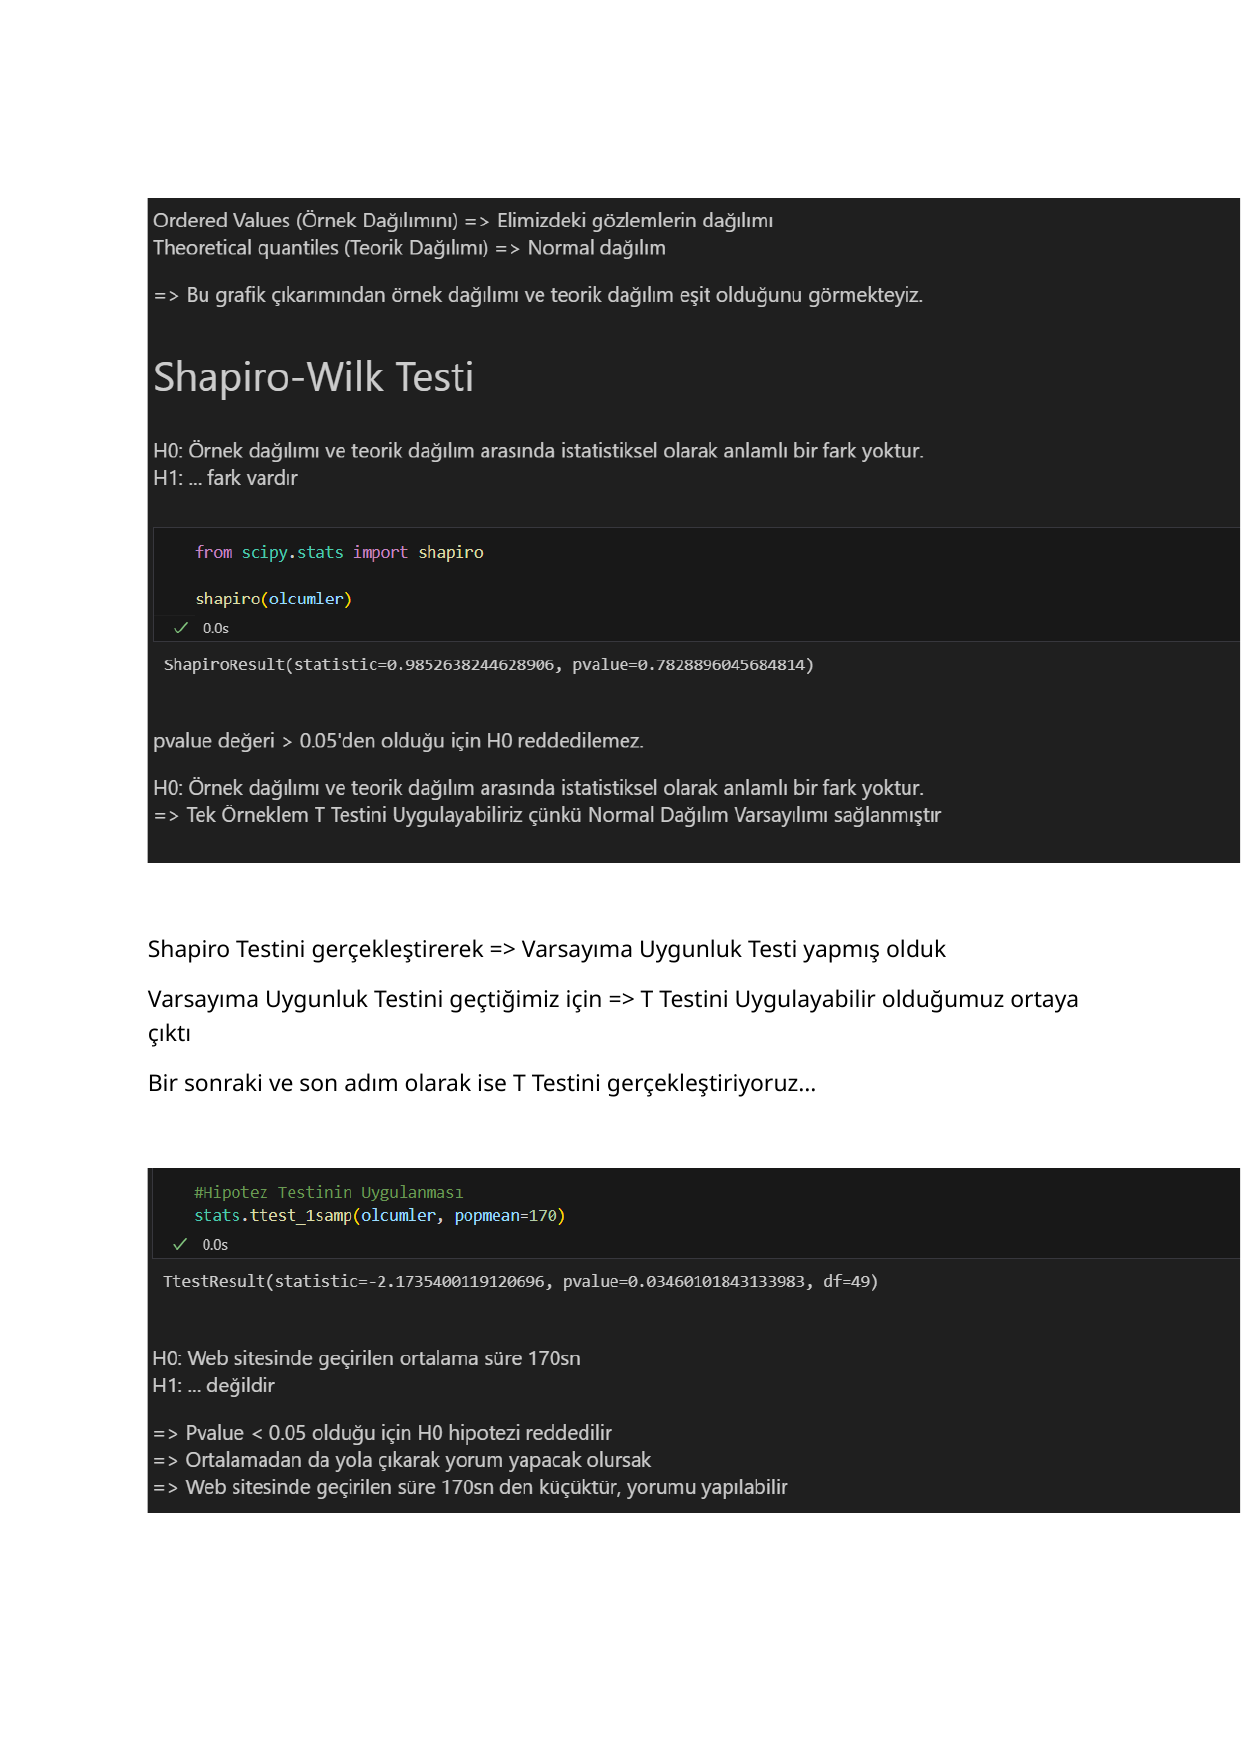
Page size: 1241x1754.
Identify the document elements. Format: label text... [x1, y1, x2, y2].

text Bir sonraki ve son adım olarak ise T Testini gerçekleştiriyoruz… [148, 1067, 1093, 1098]
text Varsayıma Uygunluk Testini geçtiğimiz için => T Testini Uygulayabilir olduğumuz ortaya çıktı [148, 983, 1093, 1048]
text Shapiro Testini gerçekleştirerek => Varsayıma Uygunluk Testi yapmış olduk [148, 933, 1093, 964]
picture [147, 1168, 1241, 1513]
picture [147, 198, 1241, 863]
